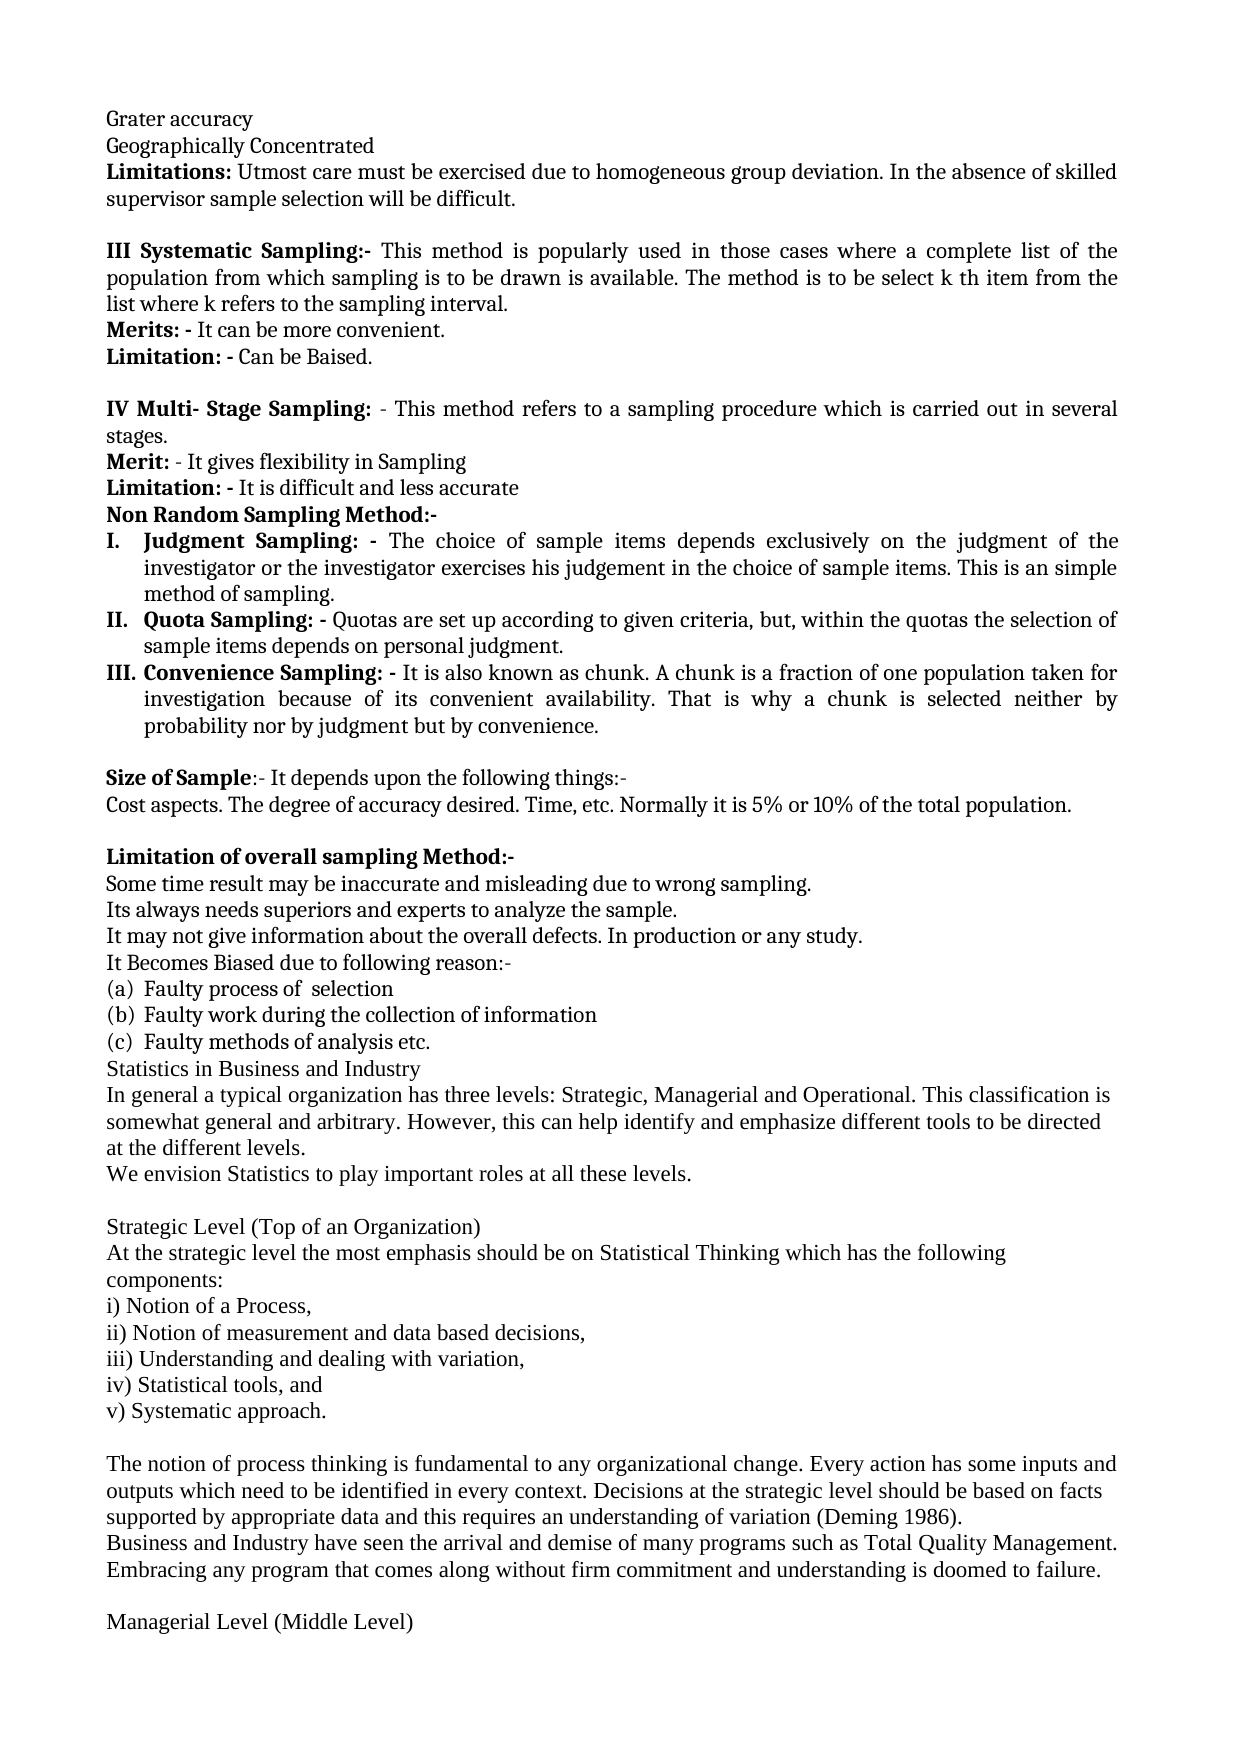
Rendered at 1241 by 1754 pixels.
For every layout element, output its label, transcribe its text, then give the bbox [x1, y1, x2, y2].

list Size of Sample:- It depends upon the following things:- [106, 765, 1119, 791]
list It may not give information about the overall defects. In production or any study. [106, 923, 1119, 949]
list Its always needs superiors and experts to analyze the sample. [106, 897, 1119, 923]
list IV Multi- Stage Sampling: - This method refers to a sampling procedure which is carried out in several stages. [106, 396, 1119, 449]
text Business and Industry have seen the arrival and demise of many programs such as Total Quality Management. Embracing any program that comes along without firm commitment and understanding is doomed to failure. [106, 1529, 1119, 1582]
text At the strategic level the most emphasis should be on Statistical Thinking which has the following components: [106, 1239, 1119, 1292]
list Geographically Concentrated [106, 133, 1119, 159]
list Merit: - It gives flexibility in Sampling [106, 449, 1119, 475]
list Quota Sampling: - Quotas are set up according to given criteria, but, within the quotas the selection of sample items depends on personal judgment. [106, 607, 1119, 660]
list Convenience Sampling: - It is also known as chunk. A chunk is a fraction of one population taken for investigation because of its convenient availability. That is why a chunk is selected neither by probability nor by judgment but by convenience. [106, 660, 1119, 739]
text ii) Notion of measurement and data based decisions, [106, 1318, 1119, 1345]
list Cost aspects. The degree of accuracy desired. Time, etc. Normally it is 5% or 10% of the total population. [106, 791, 1119, 818]
list Limitations: Utmost care must be exercised due to homogeneous group deviation. In the absence of skilled supervisor sample selection will be difficult. [106, 159, 1119, 212]
list Merits: - It can be more convenient. [106, 317, 1119, 343]
text In general a typical organization has three levels: Strategic, Managerial and Operational. This classification is somewhat general and arbitrary. However, this can help identify and emphasize different tools to be directed at the different levels. [106, 1081, 1119, 1160]
text Managerial Level (Middle Level) [106, 1608, 1119, 1635]
list Faulty work during the collection of information [106, 1002, 1119, 1029]
list Grater accuracy [106, 106, 1119, 133]
list Faulty process of selection [106, 976, 1119, 1002]
list Non Random Sampling Method:- [106, 502, 1119, 528]
text iv) Statistical tools, and [106, 1371, 1119, 1398]
list Faulty methods of analysis etc. [106, 1029, 1119, 1055]
text We envision Statistics to play important roles at all these levels. [106, 1160, 1119, 1187]
list Limitation of overall sampling Method:- [106, 844, 1119, 871]
list Some time result may be inaccurate and misleading due to wrong sampling. [106, 871, 1119, 897]
text Strategic Level (Top of an Organization) [106, 1213, 1119, 1239]
list It Becomes Biased due to following reason:- [106, 949, 1119, 976]
text The notion of process thinking is fundamental to any organizational change. Every action has some inputs and outputs which need to be identified in every context. Decisions at the strategic level should be based on facts supported by appropriate data and this requires an understanding of variation (Deming 1986). [106, 1450, 1119, 1529]
text v) Systematic approach. [106, 1398, 1119, 1424]
list Limitation: - Can be Baised. [106, 343, 1119, 370]
list III Systematic Sampling:- This method is popularly used in those cases where a complete list of the population from which sampling is to be drawn is available. The method is to be select k th item from the list where k refers to the sampling interval. [106, 238, 1119, 317]
list Judgment Sampling: - The choice of sample items depends exclusively on the judgment of the investigator or the investigator exercises his judgement in the choice of sample items. This is an simple method of sampling. [106, 528, 1119, 607]
list Limitation: - It is difficult and less accurate [106, 475, 1119, 502]
text iii) Understanding and dealing with variation, [106, 1345, 1119, 1371]
text Statistics in Business and Industry [106, 1055, 1119, 1081]
text i) Notion of a Process, [106, 1292, 1119, 1318]
